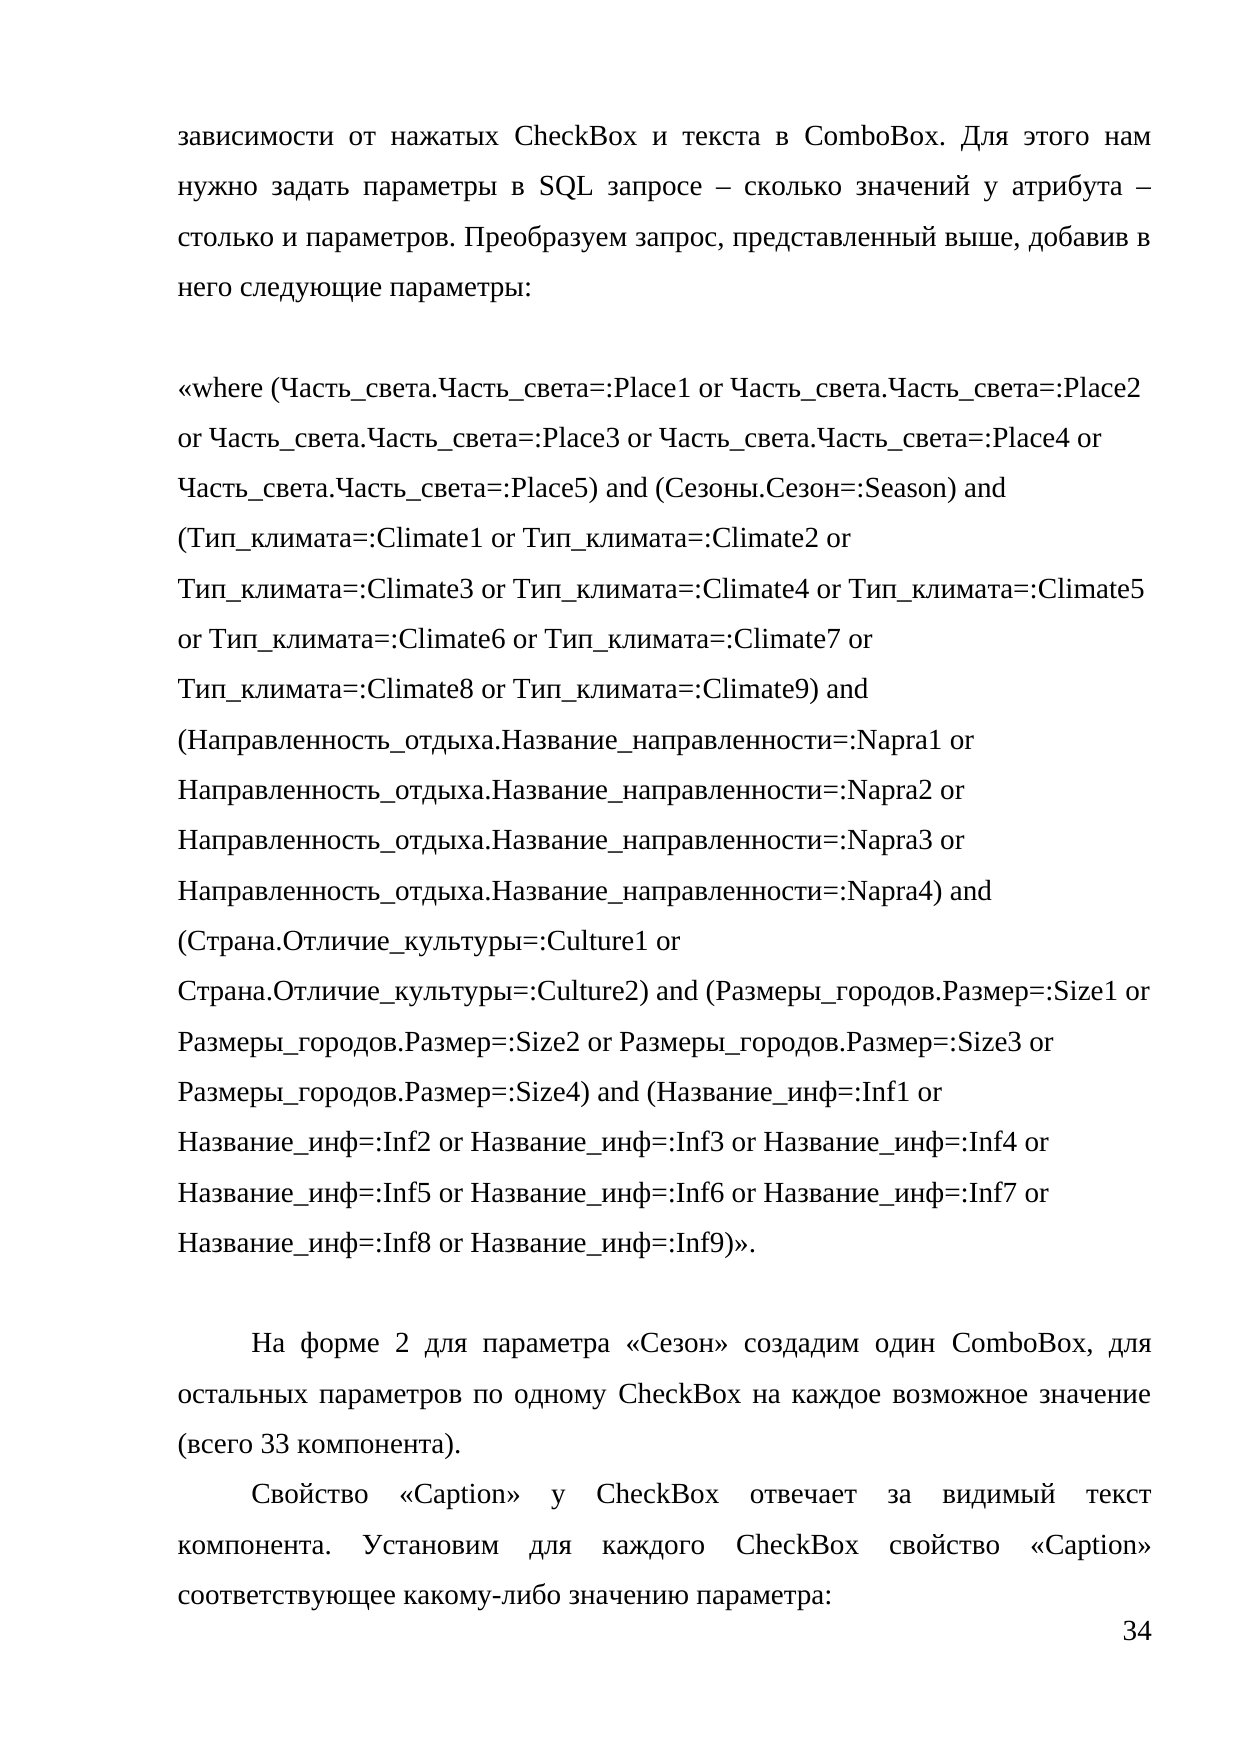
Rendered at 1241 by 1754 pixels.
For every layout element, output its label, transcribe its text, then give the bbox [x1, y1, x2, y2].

text На форме 2 для параметра «Сезон» создадим один ComboBox, для остальных параметров по одному CheckBox на каждое возможное значение (всего 33 компонента). [177, 1326, 1152, 1460]
text «where (Часть_света.Часть_света=:Place1 or Часть_света.Часть_света=:Place2 or Часть_света.Часть_света=:Place3 or Часть_света.Часть_света=:Place4 or Часть_света.Часть_света=:Place5) and (Сезоны.Сезон=:Season) and (Тип_климата=:Climate1 or Тип_климата=:Climate2 or Тип_климата=:Climate3 or Тип_климата=:Climate4 or Тип_климата=:Climate5 or Тип_климата=:Climate6 or Тип_климата=:Climate7 or Тип_климата=:Climate8 or Тип_климата=:Climate9) and (Направленность_отдыха.Название_направленности=:Napra1 or Направленность_отдыха.Название_направленности=:Napra2 or Направленность_отдыха.Название_направленности=:Napra3 or Направленность_отдыха.Название_направленности=:Napra4) and (Страна.Отличие_культуры=:Culture1 or Страна.Отличие_культуры=:Culture2) and (Размеры_городов.Размер=:Size1 or Размеры_городов.Размер=:Size2 or Размеры_городов.Размер=:Size3 or Размеры_городов.Размер=:Size4) and (Название_инф=:Inf1 or Название_инф=:Inf2 or Название_инф=:Inf3 or Название_инф=:Inf4 or Название_инф=:Inf5 or Название_инф=:Inf6 or Название_инф=:Inf7 or Название_инф=:Inf8 or Название_инф=:Inf9)». [177, 370, 1152, 1258]
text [177, 118, 1152, 303]
text Свойство «Caption» у CheckBox отвечает за видимый текст компонента. Установим для каждого CheckBox свойство «Caption» соответствующее какому-либо значению параметра: [177, 1477, 1152, 1611]
